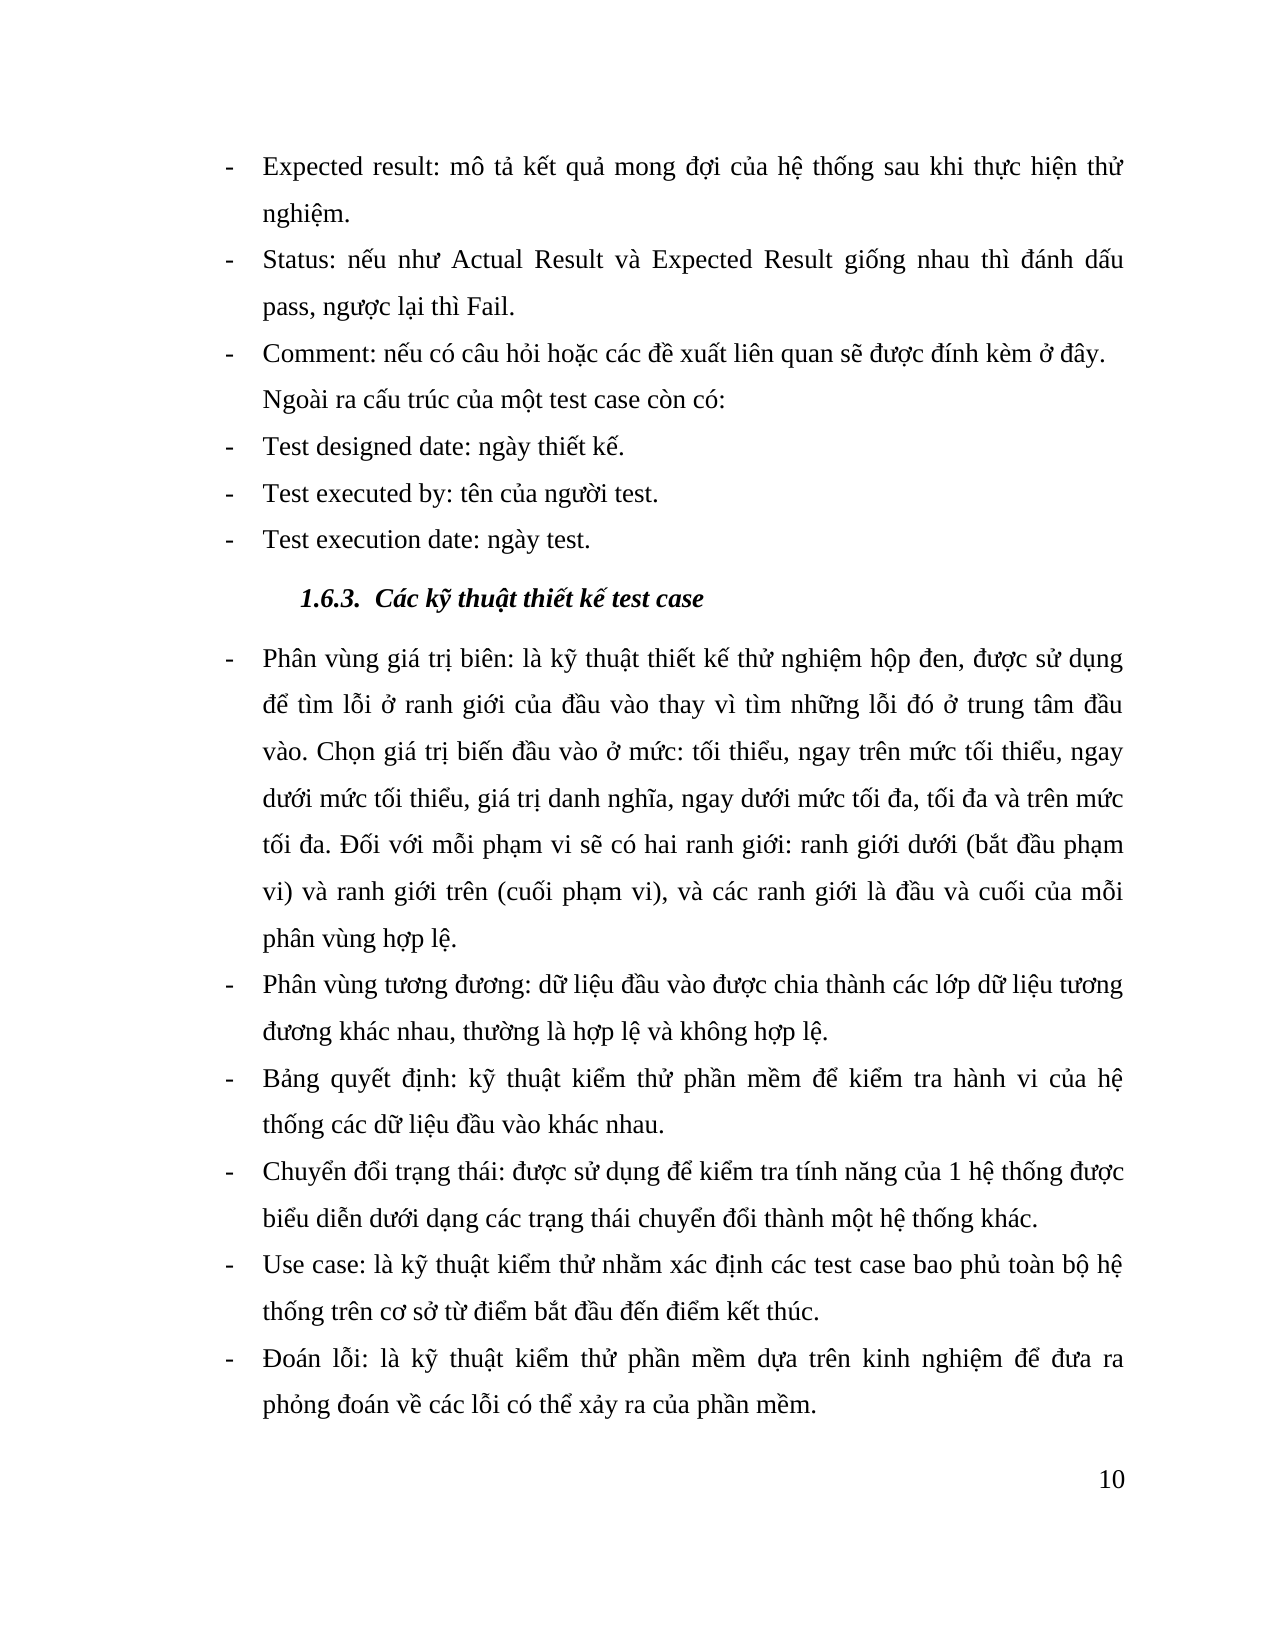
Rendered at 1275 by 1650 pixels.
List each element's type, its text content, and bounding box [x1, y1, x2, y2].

list Test executed by: tên của người test. [225, 477, 1125, 508]
list Chuyển đổi trạng thái: được sử dụng để kiểm tra tính năng của 1 hệ thống được biểu diễn dưới dạng các trạng thái chuyển đổi thành một hệ thống khác. [225, 1155, 1125, 1233]
list Test execution date: ngày test. [225, 523, 1125, 554]
list Phân vùng giá trị biên: là kỹ thuật thiết kế thử nghiệm hộp đen, được sử dụng để tìm lỗi ở ranh giới của đầu vào thay vì tìm những lỗi đó ở trung tâm đầu vào. Chọn giá trị biến đầu vào ở mức: tối thiểu, ngay trên mức tối thiểu, ngay dưới mức tối thiểu, giá trị danh nghĩa, ngay dưới mức tối đa, tối đa và trên mức tối đa. Đối với mỗi phạm vi sẽ có hai ranh giới: ranh giới dưới (bắt đầu phạm vi) và ranh giới trên (cuối phạm vi), và các ranh giới là đầu và cuối của mỗi phân vùng hợp lệ. [225, 642, 1125, 953]
list Bảng quyết định: kỹ thuật kiểm thử phần mềm để kiểm tra hành vi của hệ thống các dữ liệu đầu vào khác nhau. [225, 1062, 1125, 1139]
list Use case: là kỹ thuật kiểm thử nhằm xác định các test case bao phủ toàn bộ hệ thống trên cơ sở từ điểm bắt đầu đến điểm kết thúc. [225, 1248, 1125, 1326]
list Test designed date: ngày thiết kế. [225, 430, 1125, 461]
list Status: nếu như Actual Result và Expected Result giống nhau thì đánh dấu pass, ngược lại thì Fail. [225, 243, 1125, 321]
list Đoán lỗi: là kỹ thuật kiểm thử phần mềm dựa trên kinh nghiệm để đưa ra phỏng đoán về các lỗi có thể xảy ra của phần mềm. [225, 1342, 1125, 1419]
list Phân vùng tương đương: dữ liệu đầu vào được chia thành các lớp dữ liệu tương đương khác nhau, thường là hợp lệ và không hợp lệ. [225, 968, 1125, 1046]
list Comment: nếu có câu hỏi hoặc các đề xuất liên quan sẽ được đính kèm ở đây. [225, 337, 1125, 368]
list Ngoài ra cấu trúc của một test case còn có: [262, 383, 1125, 414]
subtitle Các kỹ thuật thiết kế test case [225, 582, 1125, 614]
list Expected result: mô tả kết quả mong đợi của hệ thống sau khi thực hiện thử nghiệm. [225, 150, 1125, 228]
